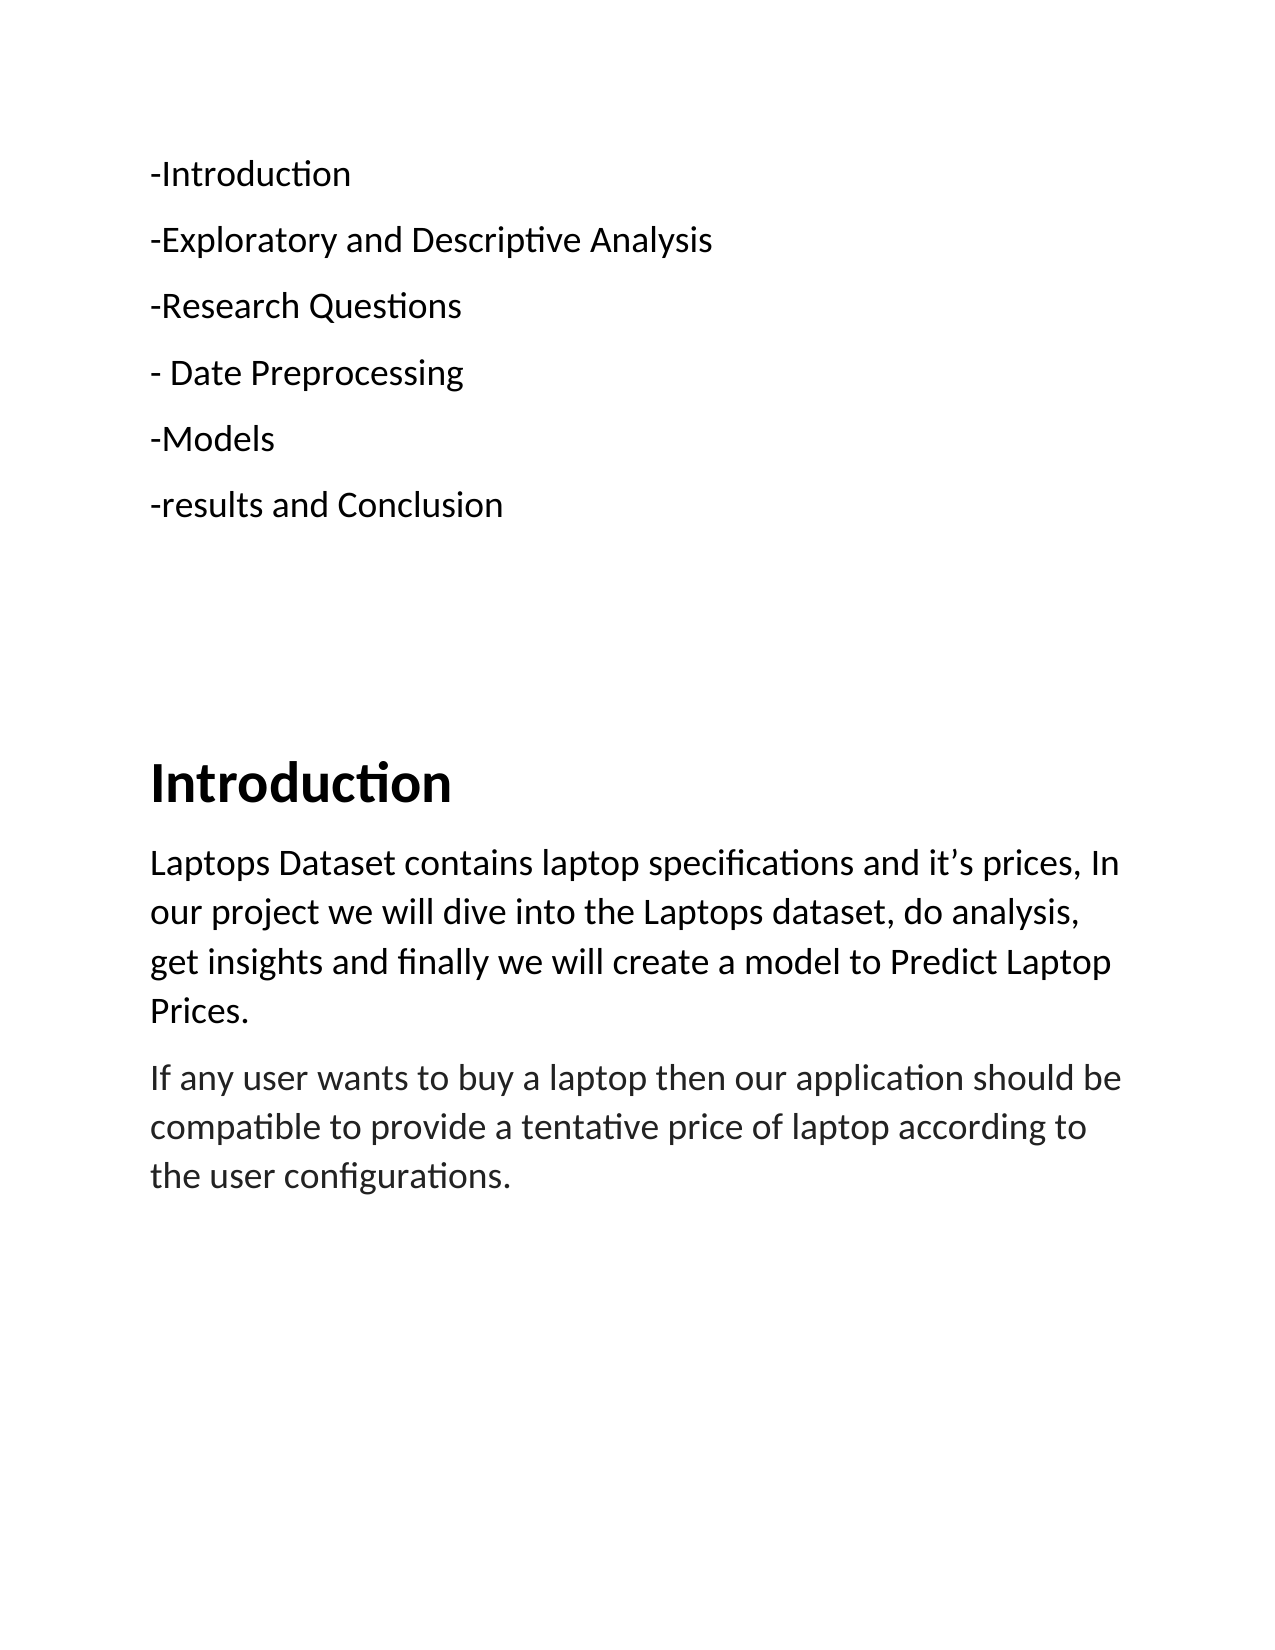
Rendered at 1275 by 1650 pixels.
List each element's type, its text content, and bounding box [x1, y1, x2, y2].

text -Exploratory and Descriptive Analysis [150, 216, 1125, 262]
text -Models [150, 414, 1125, 460]
text -Research Questions [150, 282, 1125, 328]
text - Date Preprocessing [150, 348, 1125, 394]
text Introduction [150, 745, 1125, 817]
text Laptops Dataset contains laptop specifications and it’s prices, In our project we will dive into the Laptops dataset, do analysis, get insights and finally we will create a model to Predict Laptop Prices. [150, 839, 1125, 1033]
text If any user wants to buy a laptop then our application should be compatible to provide a tentative price of laptop according to the user configurations. [150, 1053, 1125, 1198]
text -results and Conclusion [150, 481, 1125, 527]
text -Introduction [150, 150, 1125, 196]
